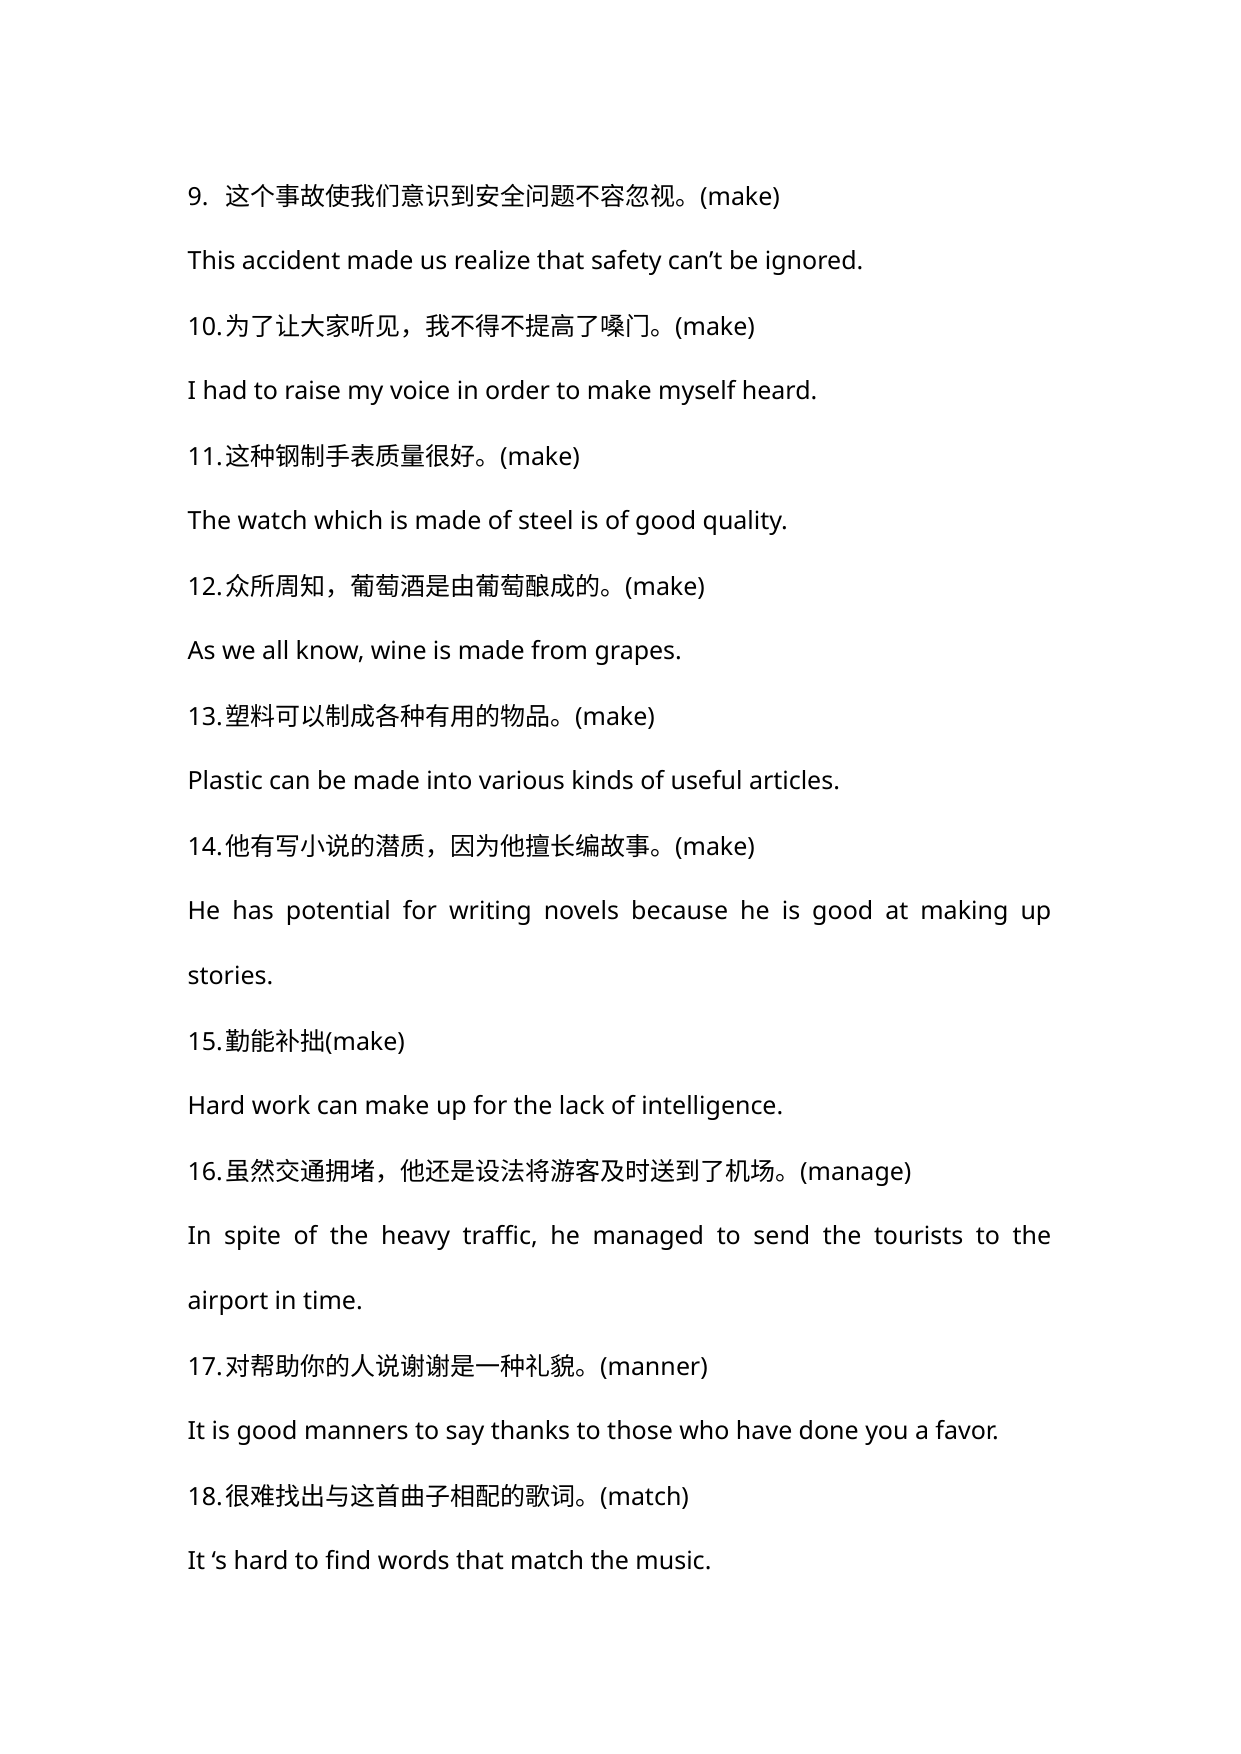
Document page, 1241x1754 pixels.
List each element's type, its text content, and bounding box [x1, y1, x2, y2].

text Plastic can be made into various kinds of useful articles. [187, 747, 1053, 812]
list 很难找出与这首曲子相配的歌词。(match) [187, 1462, 1053, 1527]
list 塑料可以制成各种有用的物品。(make) [187, 682, 1053, 747]
list 为了让大家听见，我不得不提高了嗓门。(make) [187, 292, 1053, 357]
text I had to raise my voice in order to make myself heard. [187, 357, 1053, 422]
text Hard work can make up for the lack of intelligence. [187, 1072, 1053, 1137]
list 他有写小说的潜质，因为他擅长编故事。(make) [187, 812, 1053, 877]
list 对帮助你的人说谢谢是一种礼貌。(manner) [187, 1332, 1053, 1397]
text It is good manners to say thanks to those who have done you a favor. [187, 1397, 1053, 1462]
text As we all know, wine is made from grapes. [187, 617, 1053, 682]
list 这种钢制手表质量很好。(make) [187, 422, 1053, 487]
list 勤能补拙(make) [187, 1007, 1053, 1072]
list 这个事故使我们意识到安全问题不容忽视。(make) [187, 162, 1053, 227]
text In spite of the heavy traffic, he managed to send the tourists to the airport in time. [187, 1202, 1053, 1332]
text This accident made us realize that safety can’t be ignored. [187, 227, 1053, 292]
list 众所周知，葡萄酒是由葡萄酿成的。(make) [187, 552, 1053, 617]
list 虽然交通拥堵，他还是设法将游客及时送到了机场。(manage) [187, 1137, 1053, 1202]
text He has potential for writing novels because he is good at making up stories. [187, 877, 1053, 1007]
text It ‘s hard to find words that match the music. [187, 1527, 1053, 1592]
text The watch which is made of steel is of good quality. [187, 487, 1053, 552]
